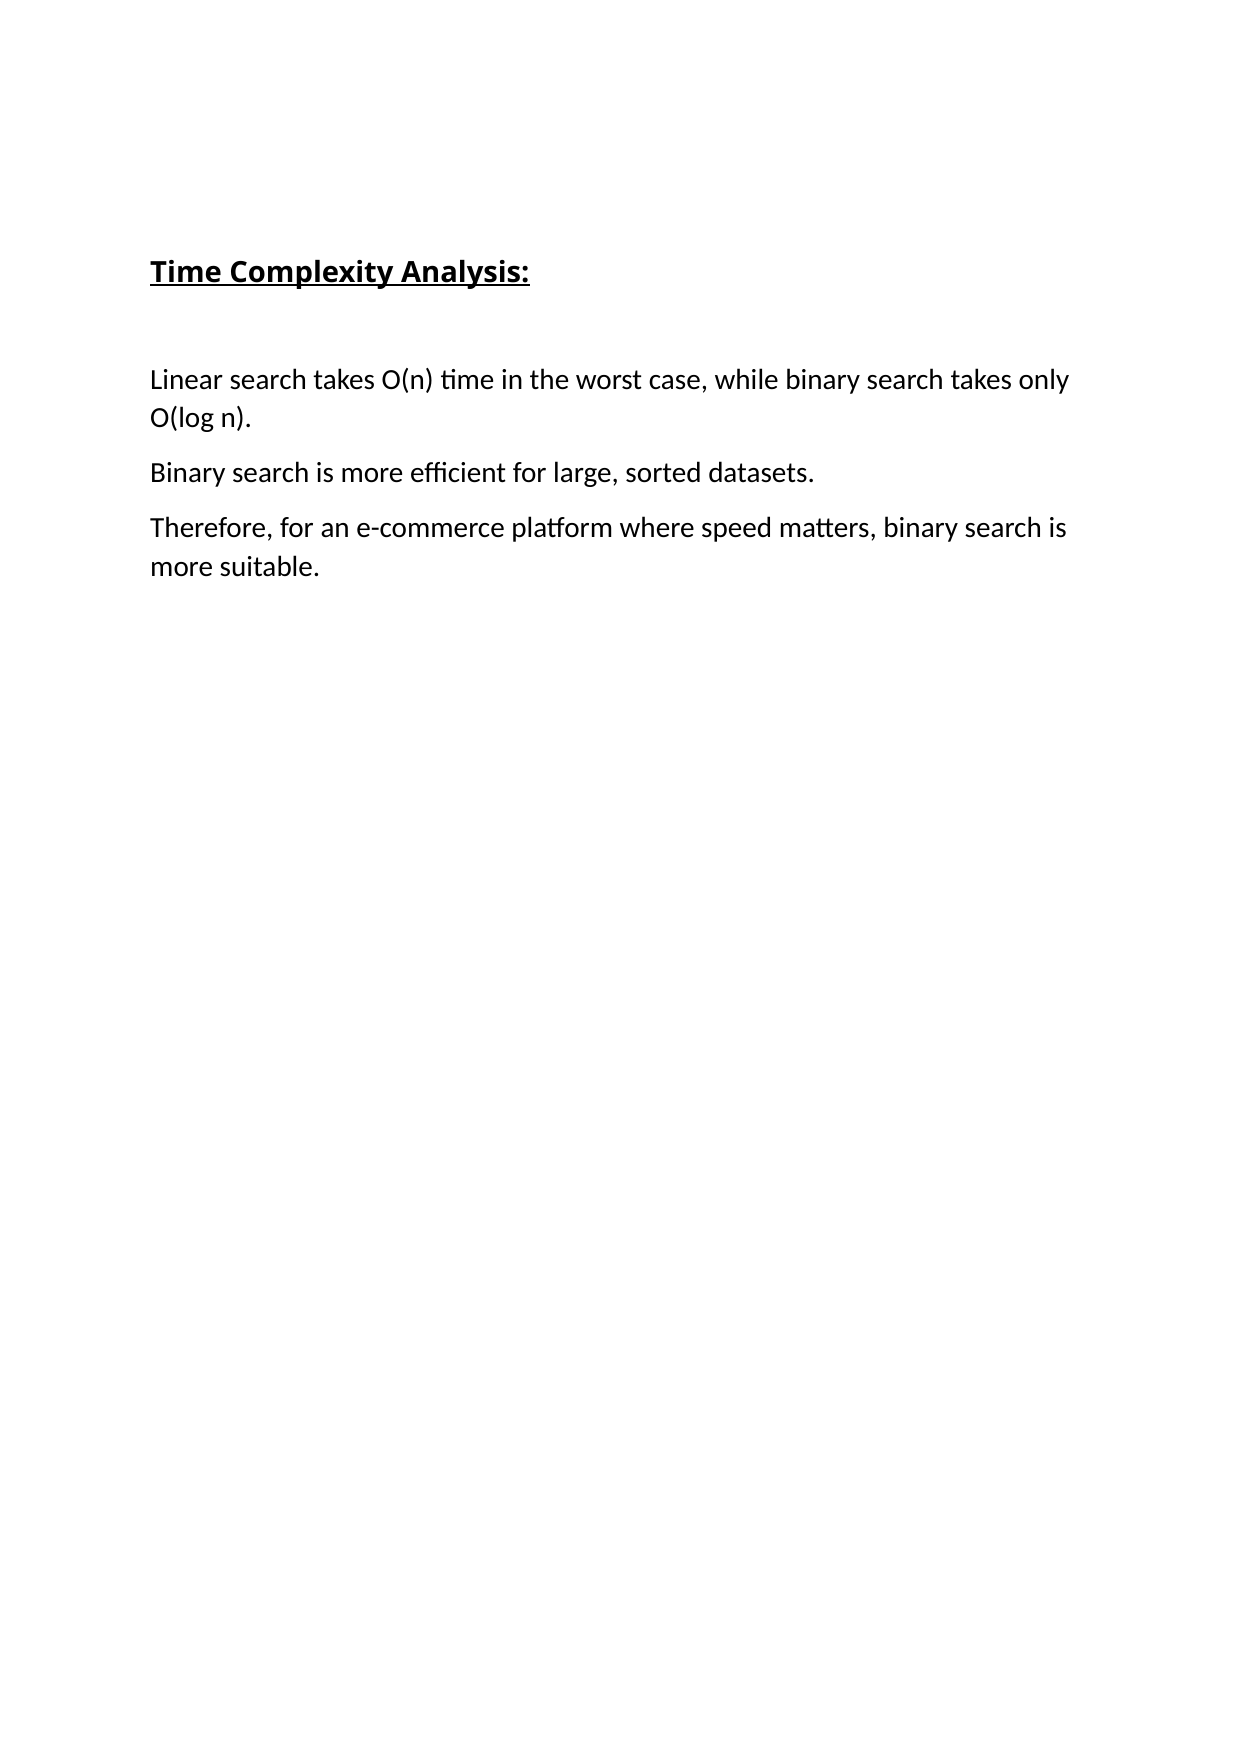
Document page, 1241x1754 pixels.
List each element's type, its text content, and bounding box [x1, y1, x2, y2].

text Time Complexity Analysis: [150, 251, 1090, 291]
text Binary search is more efficient for large, sorted datasets. [150, 454, 1090, 490]
text Linear search takes O(n) time in the worst case, while binary search takes only O(log n). [150, 361, 1090, 435]
text Therefore, for an e-commerce platform where speed matters, binary search is more suitable. [150, 509, 1090, 583]
